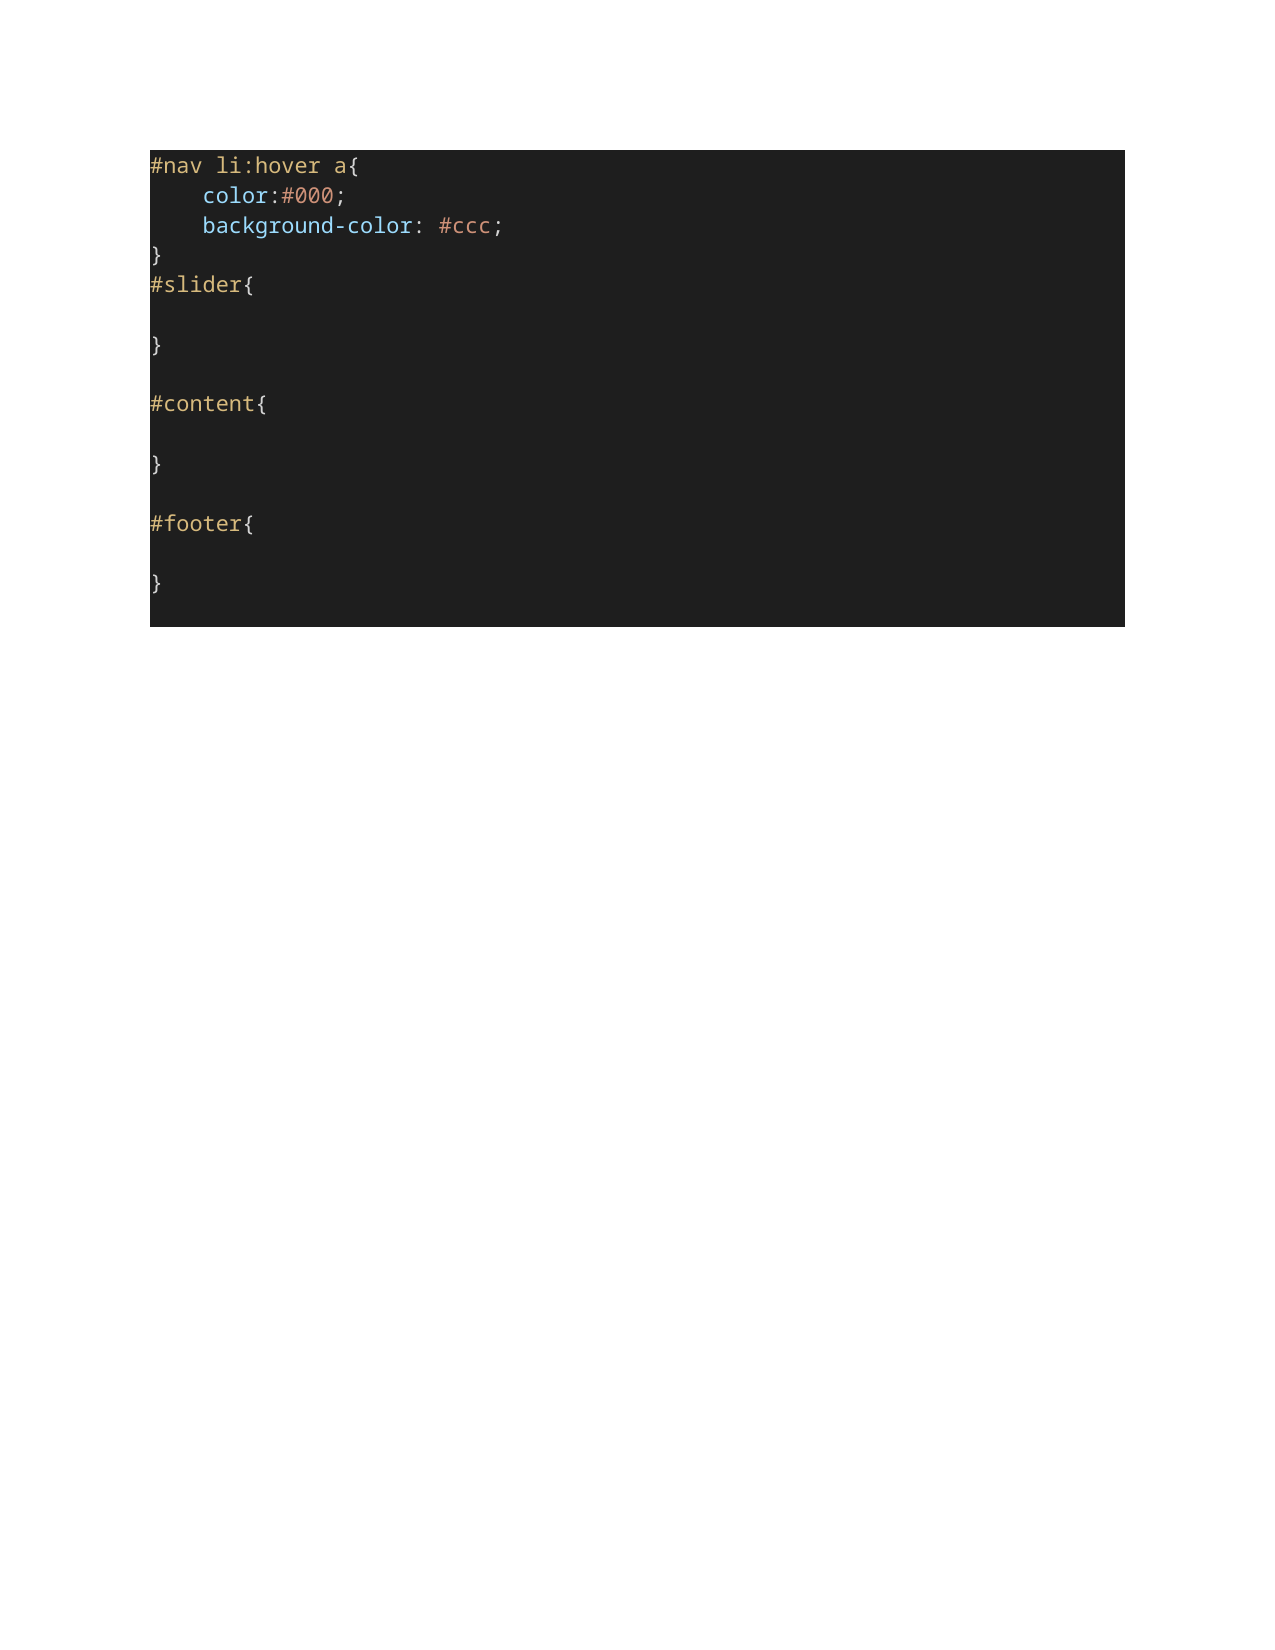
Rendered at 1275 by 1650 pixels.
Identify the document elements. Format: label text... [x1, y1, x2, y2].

text } [150, 448, 1125, 478]
text } [150, 329, 1125, 358]
text #footer{ [150, 507, 1125, 537]
text #slider{ [150, 269, 1125, 299]
text #nav li:hover a{ [150, 150, 1125, 180]
text } [150, 239, 1125, 269]
text color:#000; [150, 180, 1125, 209]
text } [150, 567, 1125, 597]
text #content{ [150, 388, 1125, 418]
text background-color: #ccc; [150, 209, 1125, 239]
